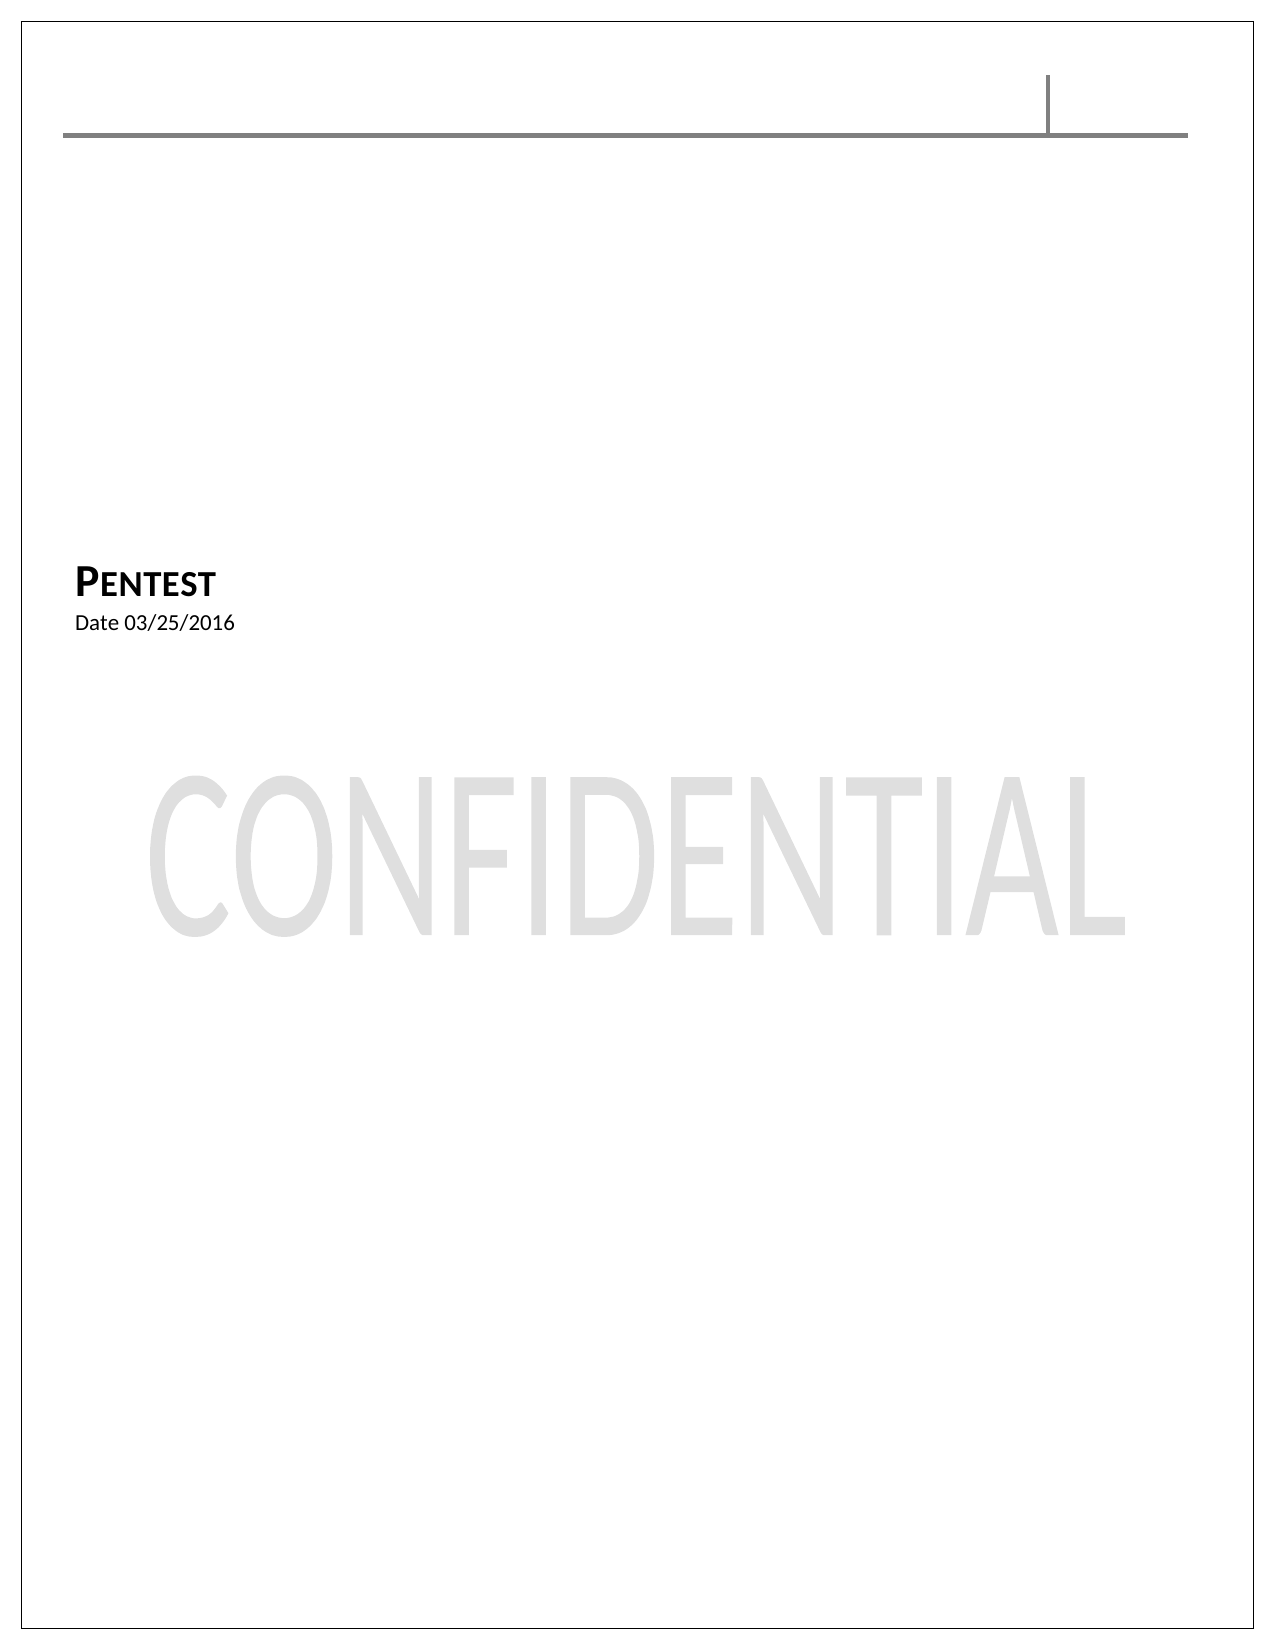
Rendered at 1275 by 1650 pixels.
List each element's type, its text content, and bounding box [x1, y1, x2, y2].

text Date 03/25/2016 [75, 608, 1200, 636]
title Pentest [75, 552, 1200, 608]
